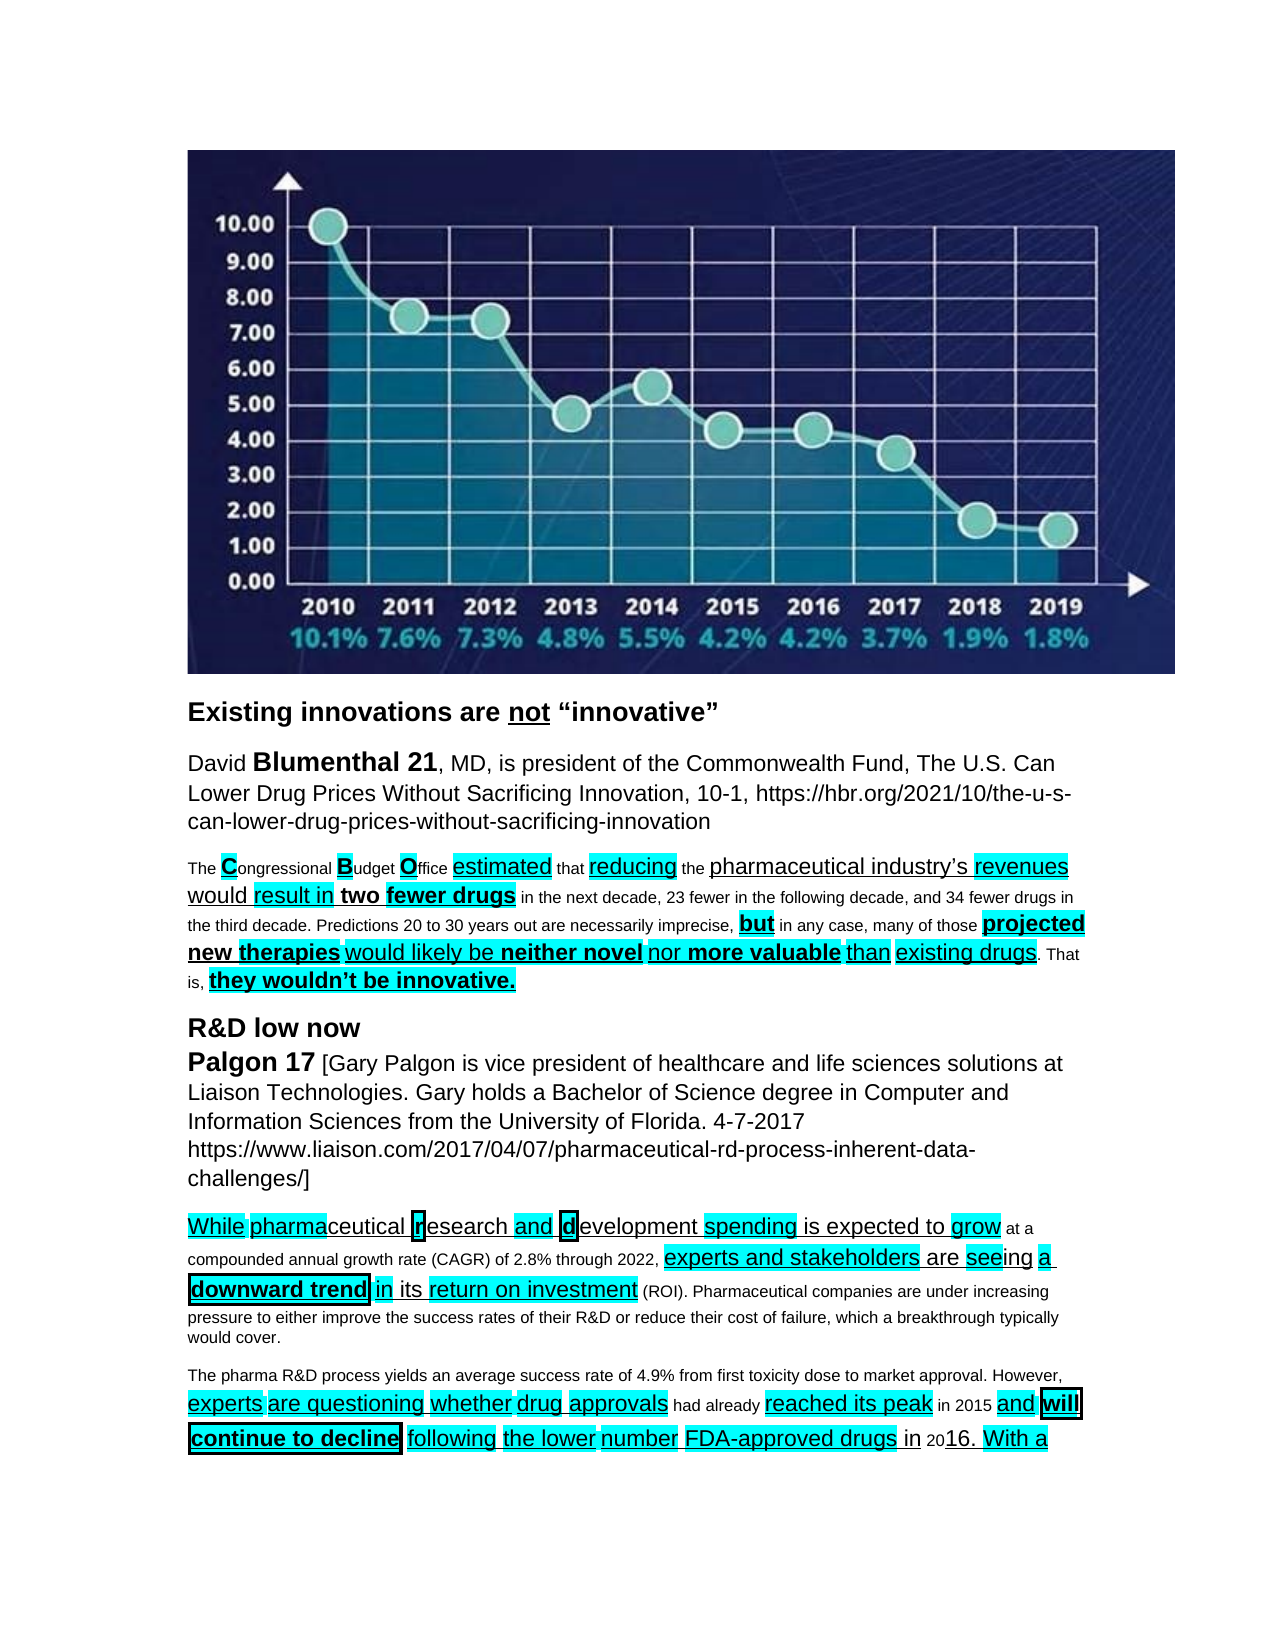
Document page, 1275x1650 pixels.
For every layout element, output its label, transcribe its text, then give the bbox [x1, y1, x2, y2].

text The Congressional Budget Office estimated that reducing the pharmaceutical industry’s revenues would result in two fewer drugs in the next decade, 23 fewer in the following decade, and 34 fewer drugs in the third decade. Predictions 20 to 30 years out are necessarily imprecise, but in any case, many of those projected new therapies would likely be neither novel nor more valuable than existing drugs. That is, they wouldn’t be innovative. [187, 853, 1087, 993]
subtitle R&D low now [187, 1012, 1087, 1043]
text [187, 1365, 1087, 1455]
text David Blumenthal 21, MD, is president of the Commonwealth Fund, The U.S. Can Lower Drug Prices Without Sacrificing Innovation, 10-1, https://hbr.org/2021/10/the-u-s-can-lower-drug-prices-without-sacrificing-innovation [187, 746, 1087, 834]
picture [187, 150, 1175, 674]
text While pharmaceutical research and development spending is expected to grow at a compounded annual growth rate (CAGR) of 2.8% through 2022, experts and stakeholders are seeing a downward trend in its return on investment (ROI). Pharmaceutical companies are under increasing pressure to either improve the success rates of their R&D or reduce their cost of failure, which a breakthrough typically would cover. [187, 1210, 1087, 1347]
text Existing innovations are not “innovative” [187, 696, 1087, 727]
text Palgon 17 [Gary Palgon is vice president of healthcare and life sciences solutions at Liaison Technologies. Gary holds a Bachelor of Science degree in Computer and Information Sciences from the University of Florida. 4-7-2017 https://www.liaison.com/2017/04/07/pharmaceutical-rd-process-inherent-data-challenges/] [187, 1046, 1087, 1191]
